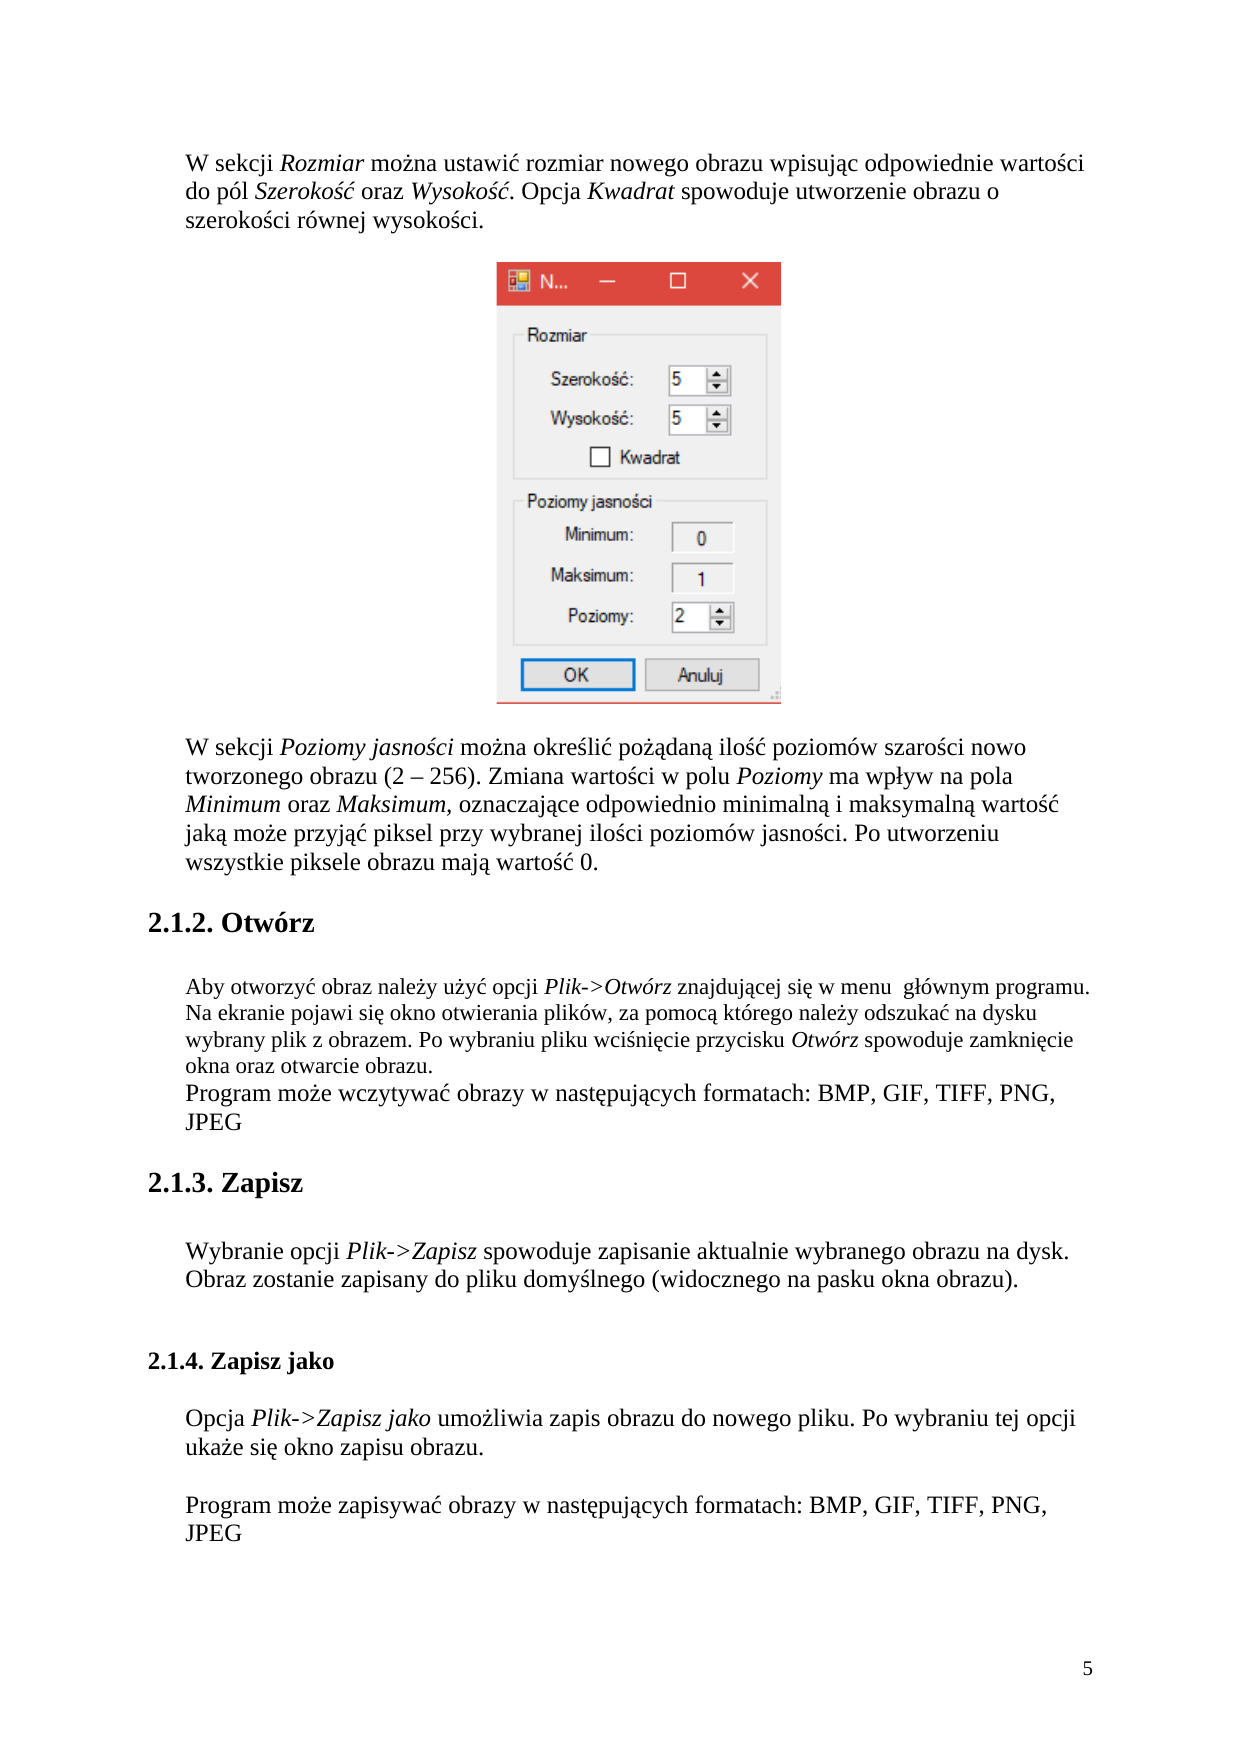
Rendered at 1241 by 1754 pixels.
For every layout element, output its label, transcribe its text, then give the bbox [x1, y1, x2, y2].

text Aby otworzyć obraz należy użyć opcji Plik->Otwórz znajdującej się w menu głównym programu. [185, 973, 1093, 999]
subtitle 2.1.2. Otwórz [148, 905, 1093, 938]
text Na ekranie pojawi się okno otwierania plików, za pomocą którego należy odszukać na dysku wybrany plik z obrazem. Po wybraniu pliku wciśnięcie przycisku Otwórz spowoduje zamknięcie okna oraz otwarcie obrazu. [185, 999, 1093, 1078]
text Opcja Plik->Zapisz jako umożliwia zapis obrazu do nowego pliku. Po wybraniu tej opcji ukaże się okno zapisu obrazu. [185, 1403, 1093, 1461]
text Program może wczytywać obrazy w następujących formatach: BMP, GIF, TIFF, PNG, JPEG [185, 1078, 1093, 1136]
text Program może zapisywać obrazy w następujących formatach: BMP, GIF, TIFF, PNG, JPEG [185, 1490, 1093, 1547]
picture [496, 262, 782, 704]
subtitle 2.1.3. Zapisz [148, 1165, 1093, 1199]
text 2.1.4. Zapisz jako [148, 1346, 1093, 1375]
text W sekcji Poziomy jasności można określić pożądaną ilość poziomów szarości nowo tworzonego obrazu (2 – 256). Zmiana wartości w polu Poziomy ma wpływ na pola Minimum oraz Maksimum, oznaczające odpowiednio minimalną i maksymalną wartość jaką może przyjąć piksel przy wybranej ilości poziomów jasności. Po utworzeniu wszystkie piksele obrazu mają wartość 0. [185, 732, 1093, 876]
text W sekcji Rozmiar można ustawić rozmiar nowego obrazu wpisując odpowiednie wartości do pól Szerokość oraz Wysokość. Opcja Kwadrat spowoduje utworzenie obrazu o szerokości równej wysokości. [185, 148, 1093, 234]
text Wybranie opcji Plik->Zapisz spowoduje zapisanie aktualnie wybranego obrazu na dysk. Obraz zostanie zapisany do pliku domyślnego (widocznego na pasku okna obrazu). [185, 1236, 1093, 1293]
